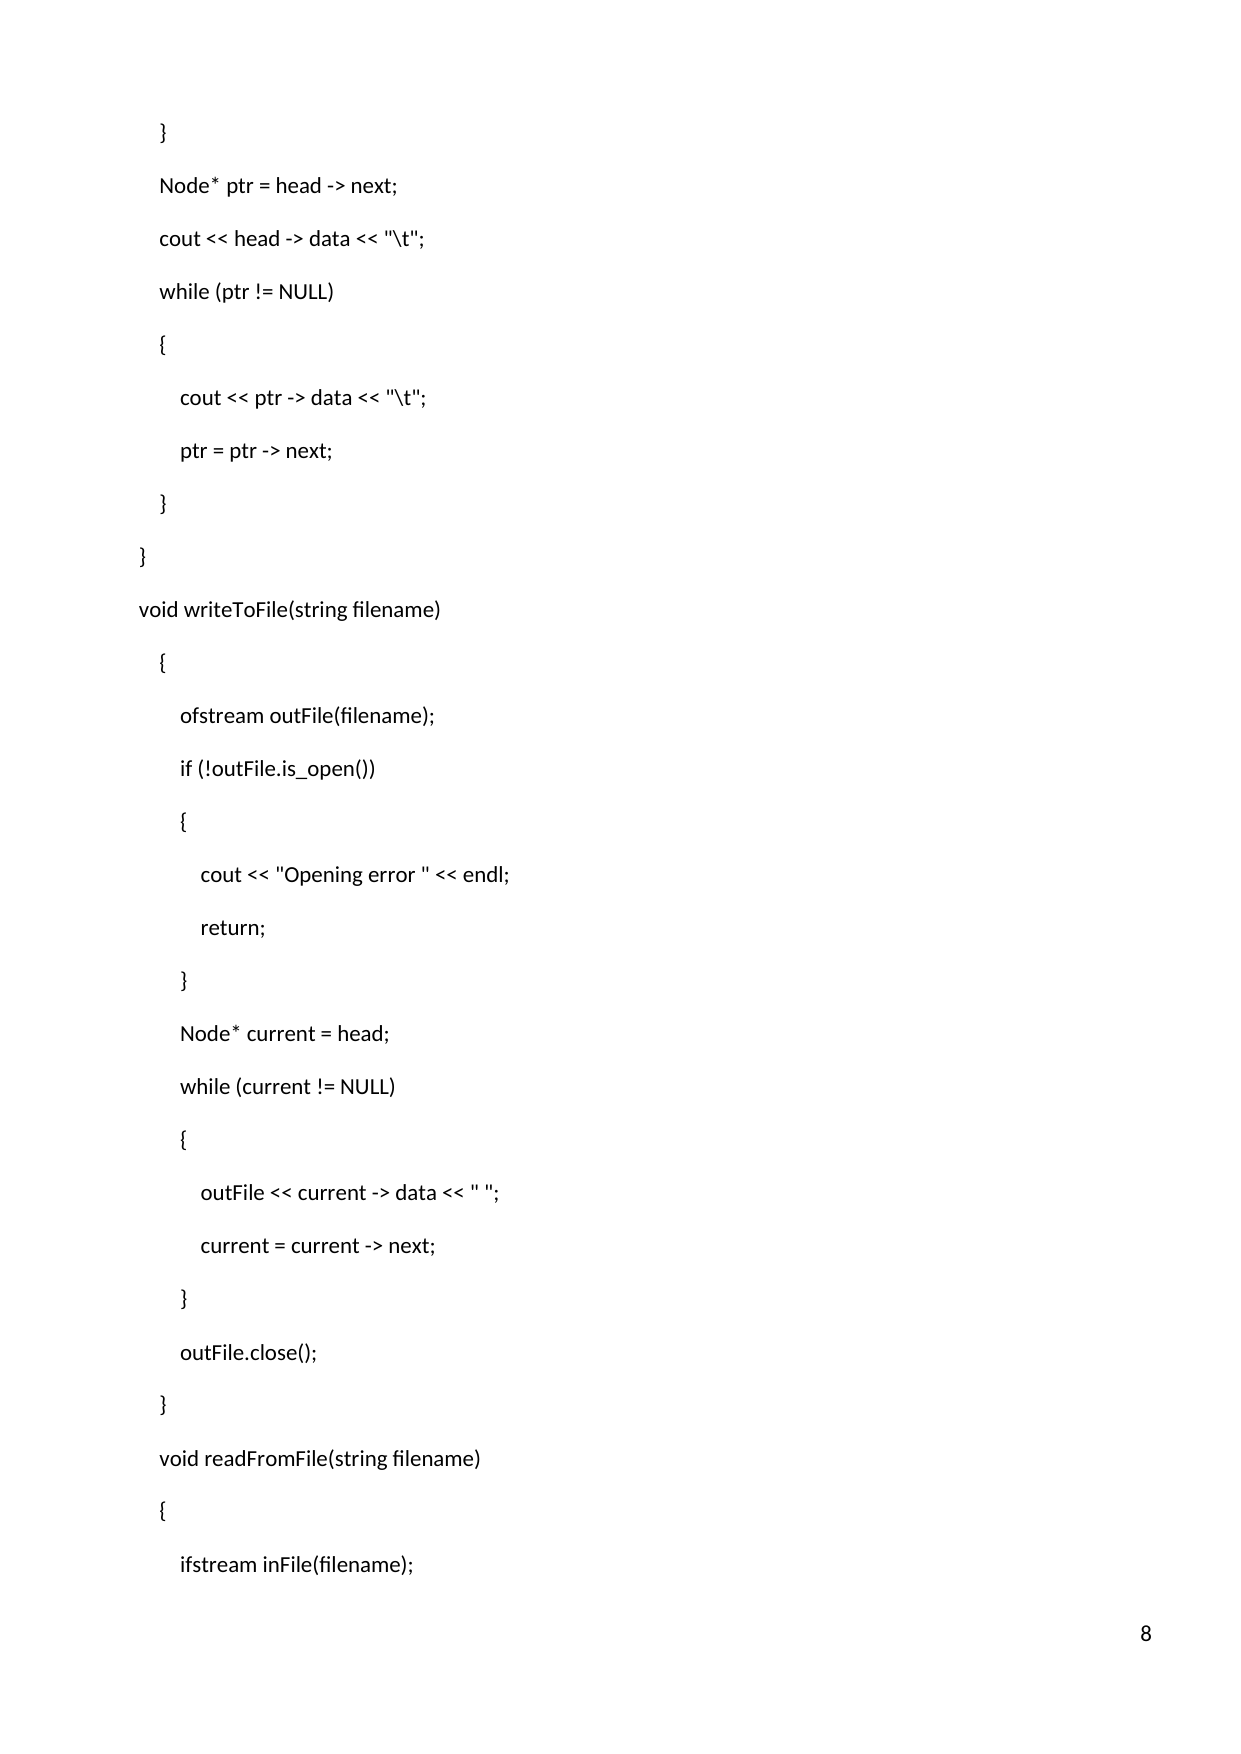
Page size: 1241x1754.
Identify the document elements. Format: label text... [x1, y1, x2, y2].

text void writeToFile(string filename) [118, 595, 1152, 623]
text ifstream inFile(filename); [118, 1550, 1152, 1578]
text Node* current = head; [118, 1019, 1152, 1047]
text } [118, 118, 1152, 146]
text } [118, 489, 1152, 517]
text } [118, 966, 1152, 994]
text } [118, 542, 1152, 570]
text ptr = ptr -> next; [118, 436, 1152, 464]
text cout << ptr -> data << "\t"; [118, 383, 1152, 411]
text } [118, 1284, 1152, 1313]
text while (current != NULL) [118, 1072, 1152, 1101]
text { [118, 807, 1152, 835]
text { [118, 1497, 1152, 1525]
text { [118, 648, 1152, 676]
text while (ptr != NULL) [118, 277, 1152, 305]
text } [118, 1391, 1152, 1419]
text ofstream outFile(filename); [118, 701, 1152, 729]
text cout << head -> data << "\t"; [118, 224, 1152, 252]
text Node* ptr = head -> next; [118, 171, 1152, 199]
text { [118, 1126, 1152, 1153]
text { [118, 330, 1152, 358]
text cout << "Opening error " << endl; [118, 860, 1152, 888]
text current = current -> next; [118, 1232, 1152, 1259]
text return; [118, 913, 1152, 941]
text if (!outFile.is_open()) [118, 754, 1152, 782]
text outFile << current -> data << " "; [118, 1178, 1152, 1207]
text outFile.close(); [118, 1338, 1152, 1366]
text void readFromFile(string filename) [118, 1444, 1152, 1472]
